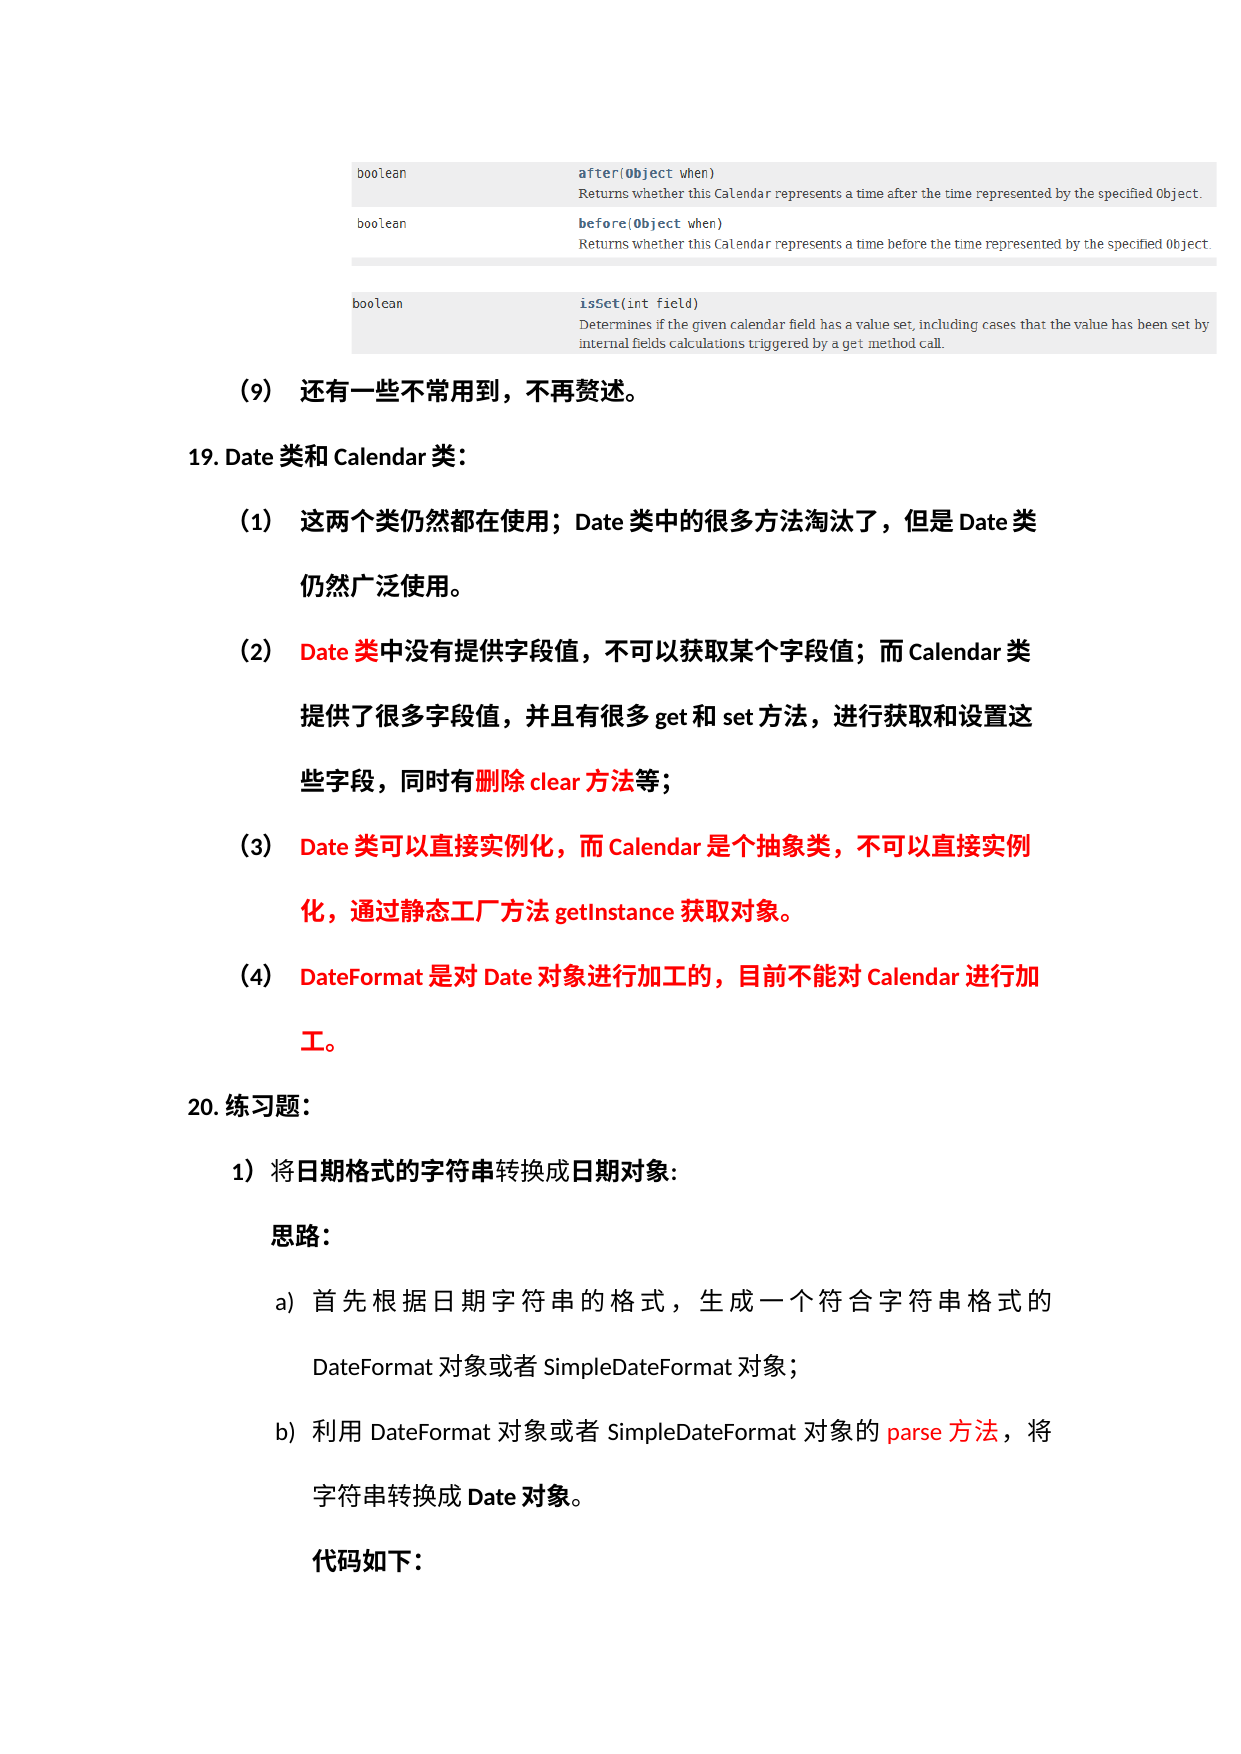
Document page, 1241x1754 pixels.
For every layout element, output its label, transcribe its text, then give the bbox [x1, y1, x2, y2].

list 首先根据日期字符串的格式，生成一个符合字符串格式的DateFormat对象或者SimpleDateFormat对象； [275, 1267, 1053, 1397]
list 还有一些不常用到，不再赘述。 [225, 357, 1053, 422]
picture [351, 162, 1217, 266]
list 利用DateFormat对象或者SimpleDateFormat对象的parse方法，将字符串转换成Date对象。 [275, 1397, 1053, 1527]
list 练习题： [187, 1072, 1053, 1137]
list Date类中没有提供字段值，不可以获取某个字段值；而Calendar类提供了很多字段值，并且有很多get和set方法，进行获取和设置这些字段，同时有删除clear方法等； [225, 617, 1053, 812]
list 这两个类仍然都在使用；Date类中的很多方法淘汰了，但是Date类仍然广泛使用。 [225, 487, 1053, 617]
picture [351, 292, 1217, 354]
list DateFormat是对Date对象进行加工的，目前不能对Calendar进行加工。 [225, 942, 1053, 1072]
list Date类可以直接实例化，而Calendar是个抽象类，不可以直接实例化，通过静态工厂方法getInstance获取对象。 [225, 812, 1053, 942]
list 思路： [270, 1202, 1053, 1267]
list Date类和Calendar类： [187, 422, 1053, 487]
list 将日期格式的字符串转换成日期对象: [231, 1137, 1053, 1202]
list 代码如下： [312, 1527, 1053, 1592]
